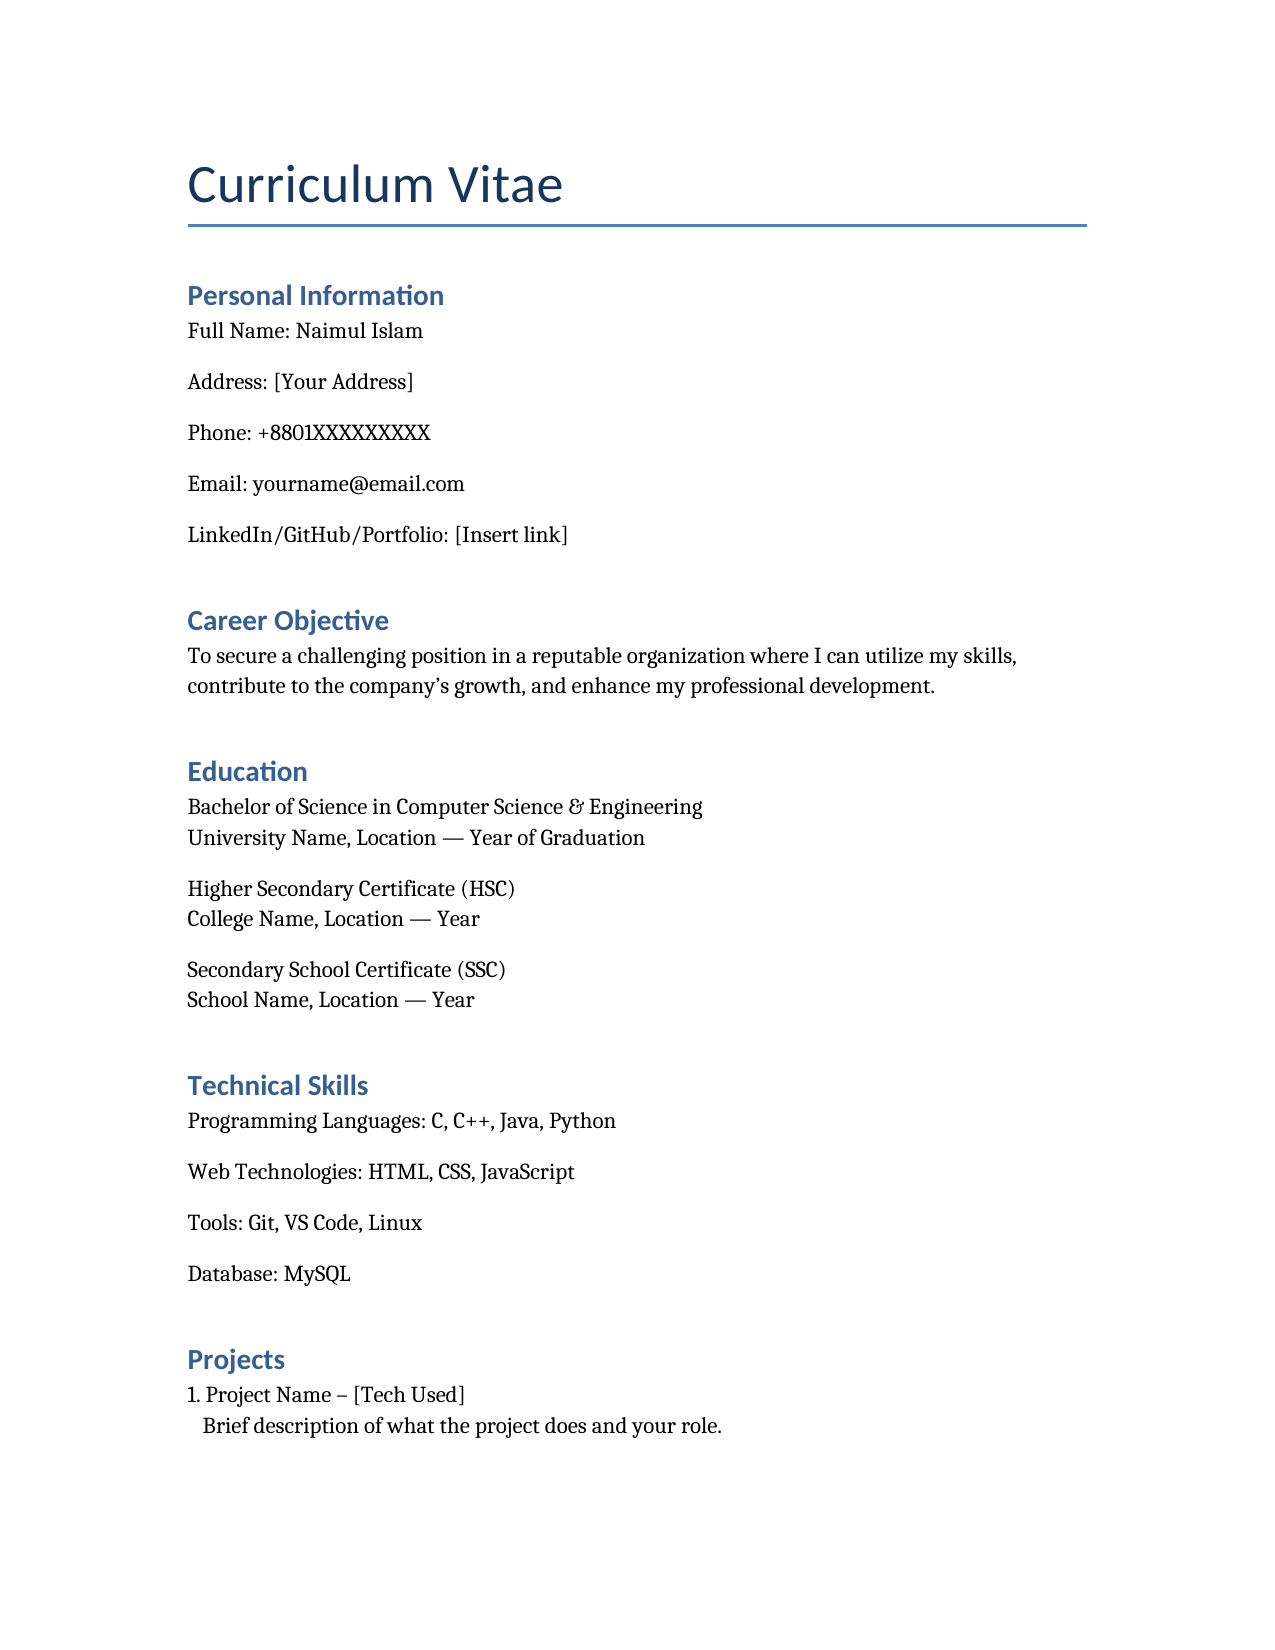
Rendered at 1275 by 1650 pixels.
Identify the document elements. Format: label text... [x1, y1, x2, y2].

subtitle Technical Skills [187, 1067, 1087, 1103]
text Bachelor of Science in Computer Science & Engineering University Name, Location — Year of Graduation [187, 794, 1087, 851]
title Curriculum Vitae [187, 150, 1087, 227]
text Secondary School Certificate (SSC) School Name, Location — Year [187, 957, 1087, 1013]
subtitle Education [187, 753, 1087, 789]
subtitle Projects [187, 1341, 1087, 1377]
text Database: MySQL [187, 1261, 1087, 1287]
text Email: yourname@email.com [187, 471, 1087, 497]
text Web Technologies: HTML, CSS, JavaScript [187, 1159, 1087, 1185]
text Higher Secondary Certificate (HSC) College Name, Location — Year [187, 875, 1087, 932]
text Full Name: Naimul Islam [187, 317, 1087, 344]
text Programming Languages: C, C++, Java, Python [187, 1108, 1087, 1134]
text Tools: Git, VS Code, Linux [187, 1210, 1087, 1236]
text To secure a challenging position in a reputable organization where I can utilize my skills, contribute to the company’s growth, and enhance my professional development. [187, 643, 1087, 699]
text Phone: +8801XXXXXXXXX [187, 419, 1087, 446]
subtitle Career Objective [187, 602, 1087, 637]
subtitle Personal Information [187, 277, 1087, 312]
text Address: [Your Address] [187, 368, 1087, 395]
text 1. Project Name – [Tech Used] Brief description of what the project does and your role. [187, 1382, 1087, 1439]
text LinkedIn/GitHub/Portfolio: [Insert link] [187, 522, 1087, 548]
